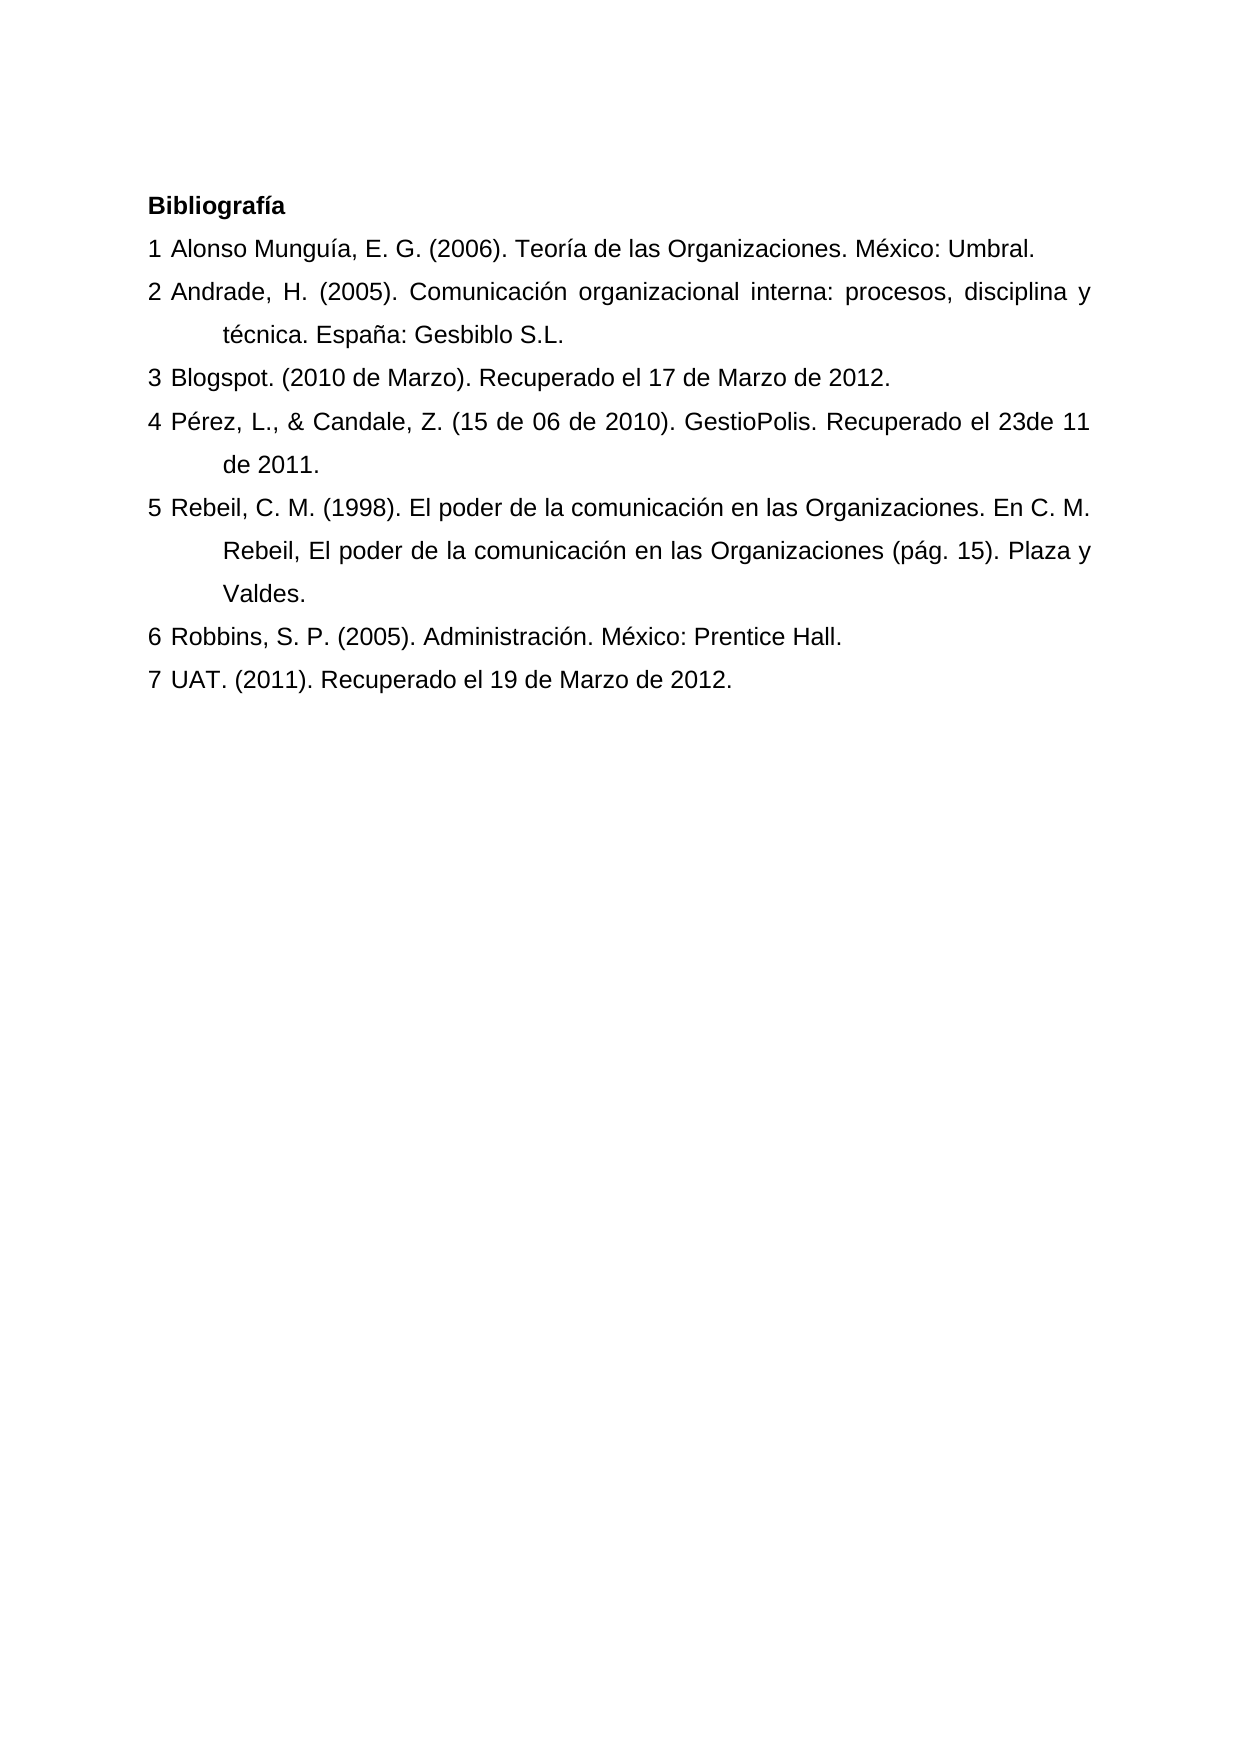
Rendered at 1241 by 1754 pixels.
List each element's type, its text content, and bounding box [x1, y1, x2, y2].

list Blogspot. (2010 de Marzo). Recuperado el 17 de Marzo de 2012. [148, 363, 1092, 392]
list Robbins, S. P. (2005). Administración. México: Prentice Hall. [148, 622, 1092, 651]
list Alonso Munguía, E. G. (2006). Teoría de las Organizaciones. México: Umbral. [148, 234, 1092, 263]
list Pérez, L., & Candale, Z. (15 de 06 de 2010). GestioPolis. Recuperado el 23de 11 de 2011. [148, 406, 1092, 478]
list Andrade, H. (2005). Comunicación organizacional interna: procesos, disciplina y técnica. España: Gesbiblo S.L. [148, 277, 1092, 349]
list Rebeil, C. M. (1998). El poder de la comunicación en las Organizaciones. En C. M. Rebeil, El poder de la comunicación en las Organizaciones (pág. 15). Plaza y Valdes. [148, 493, 1092, 608]
text Bibliografía [148, 191, 1092, 219]
list UAT. (2011). Recuperado el 19 de Marzo de 2012. [148, 665, 1092, 694]
